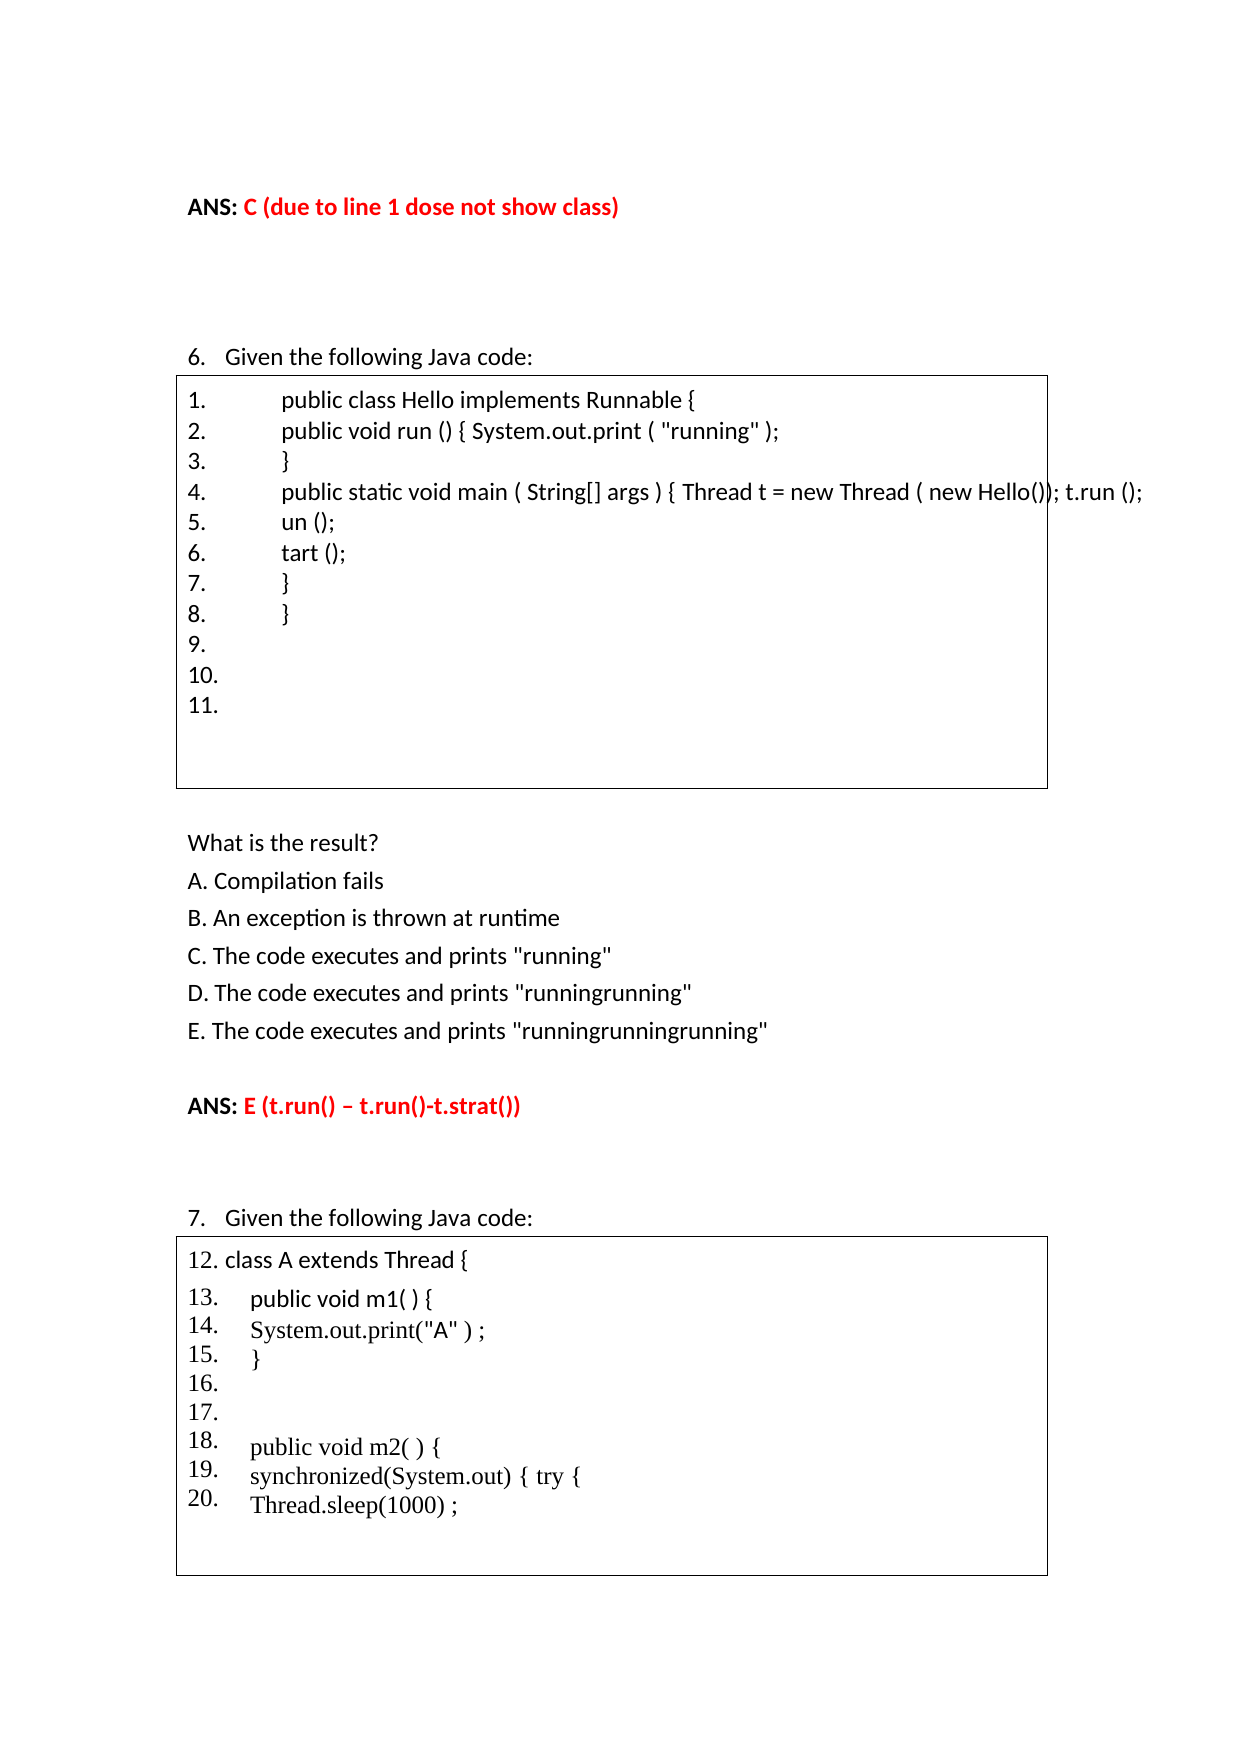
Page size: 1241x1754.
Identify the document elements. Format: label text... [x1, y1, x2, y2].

list The code executes and prints "runningrunning" [187, 977, 1065, 1008]
subtitle ANS: E (t.run() – t.run()-t.strat()) [187, 1090, 1065, 1120]
list Compilation fails [187, 865, 1065, 895]
text What is the result? [187, 827, 1065, 858]
list The code executes and prints "running" [187, 940, 1065, 970]
subtitle ANS: C (due to line 1 dose not show class) [187, 191, 1065, 221]
list Given the following Java code: [187, 341, 1065, 371]
list An exception is thrown at runtime [187, 902, 1065, 933]
list Given the following Java code: [187, 1202, 1065, 1233]
list The code executes and prints "runningrunningrunning" [187, 1015, 1065, 1045]
